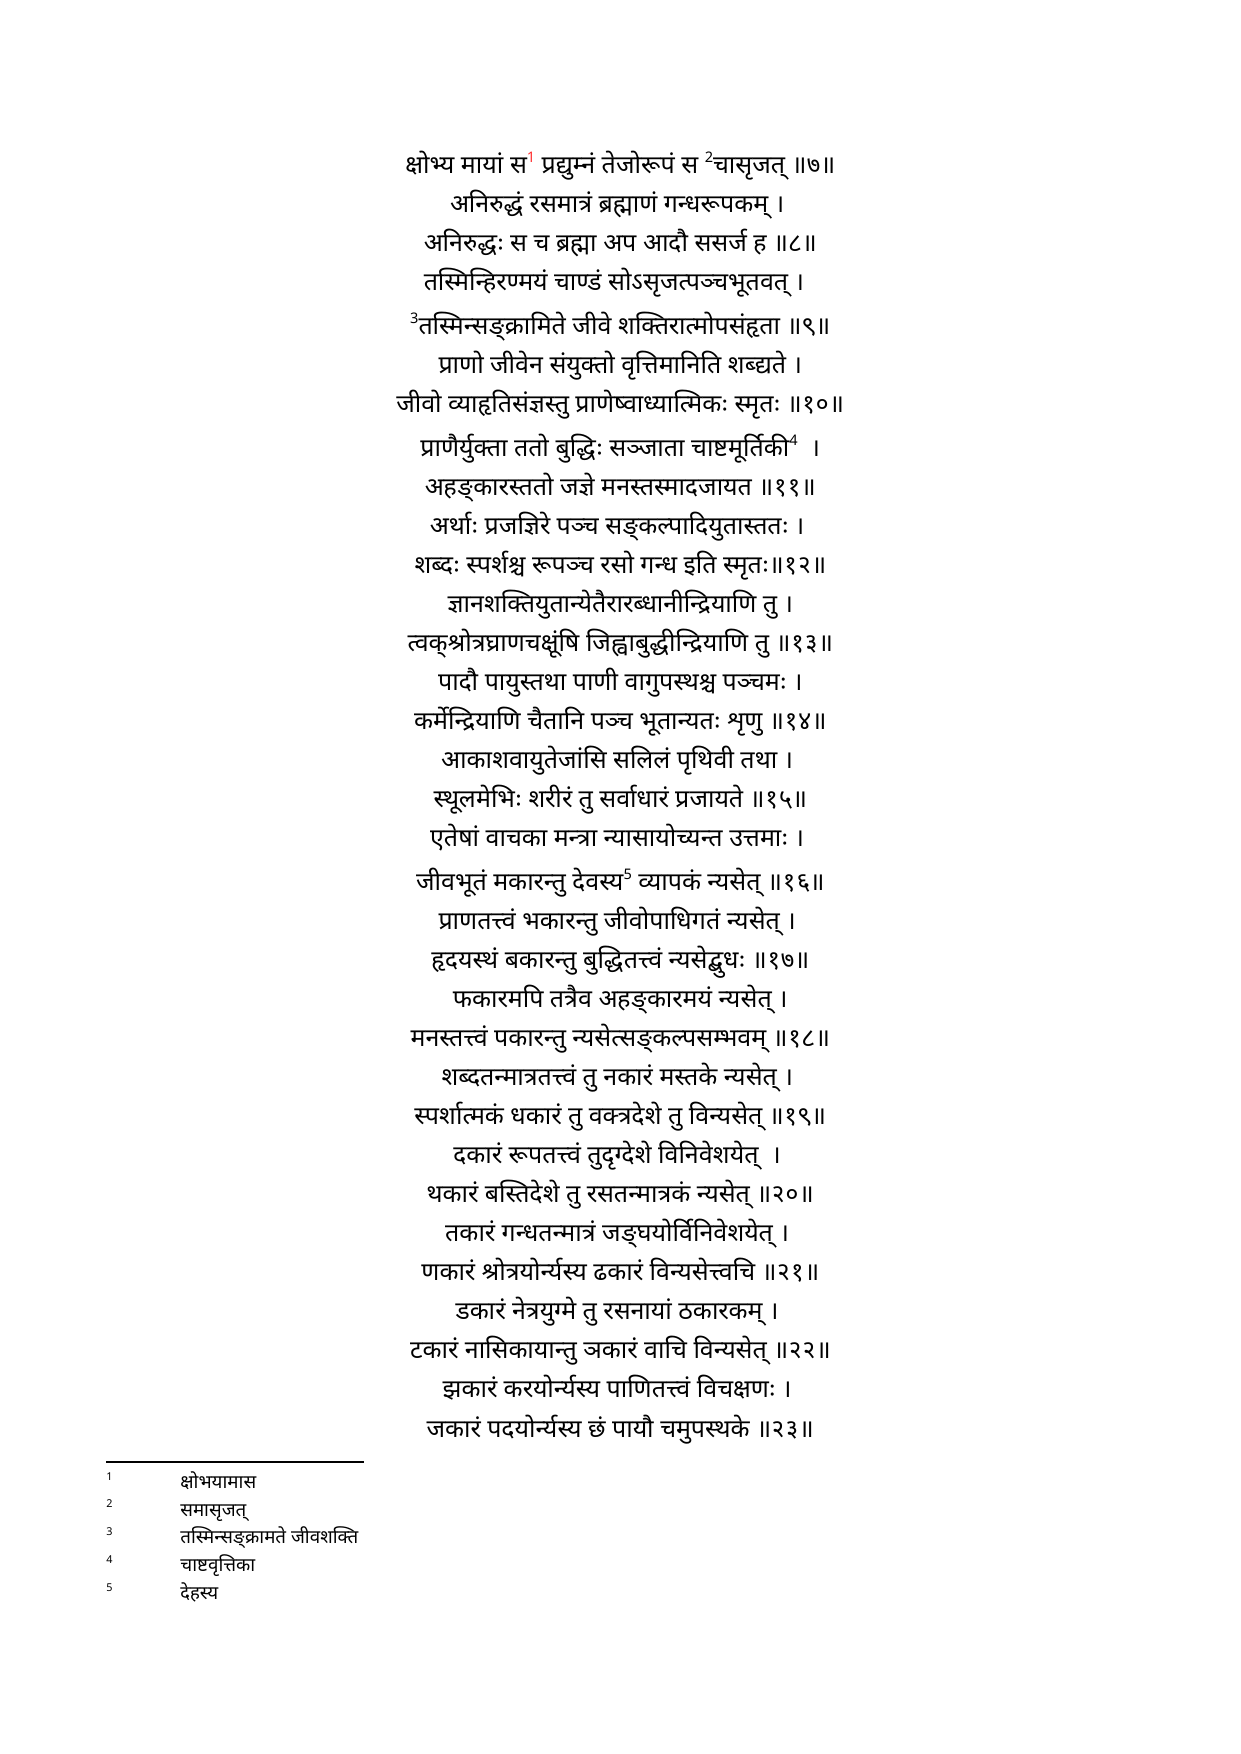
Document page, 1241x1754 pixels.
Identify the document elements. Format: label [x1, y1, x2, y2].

text [106, 147, 1134, 622]
text [106, 629, 1134, 1447]
